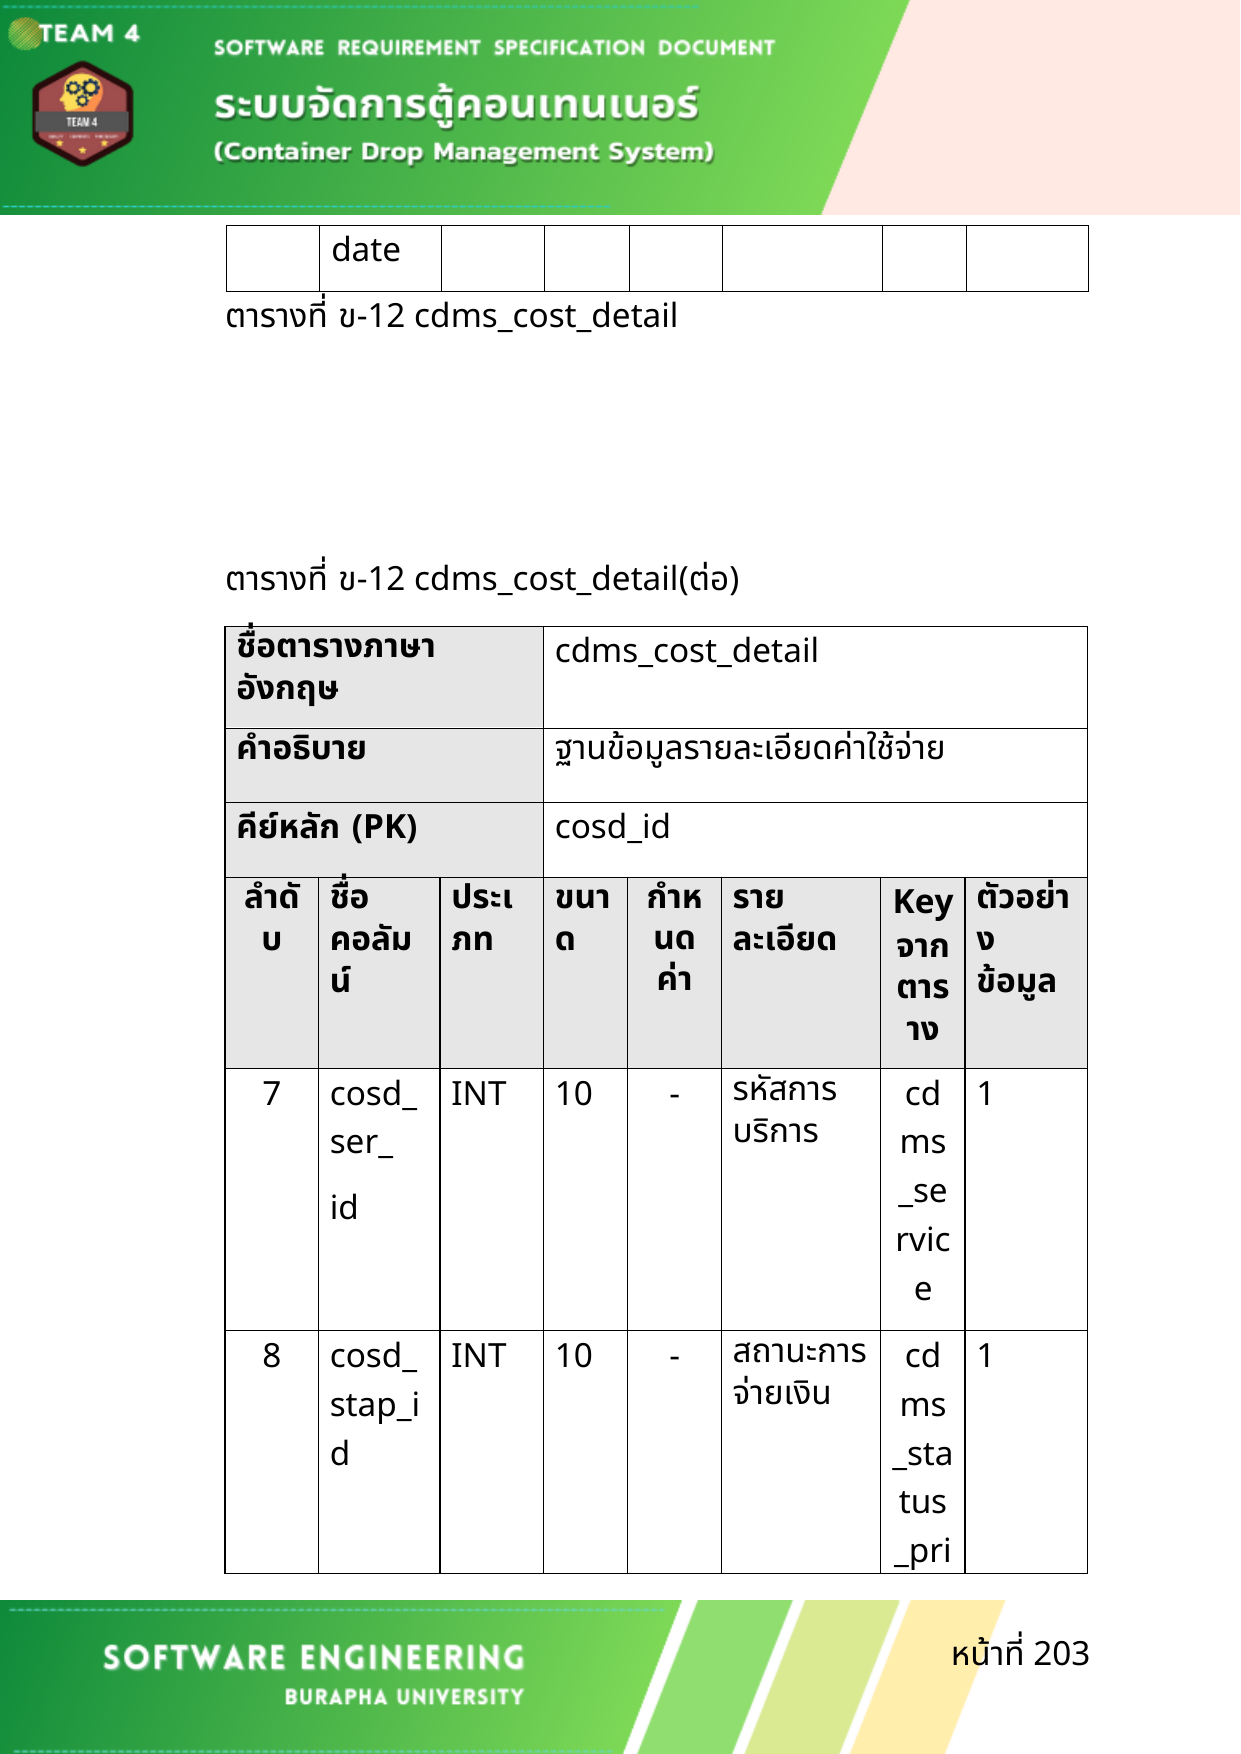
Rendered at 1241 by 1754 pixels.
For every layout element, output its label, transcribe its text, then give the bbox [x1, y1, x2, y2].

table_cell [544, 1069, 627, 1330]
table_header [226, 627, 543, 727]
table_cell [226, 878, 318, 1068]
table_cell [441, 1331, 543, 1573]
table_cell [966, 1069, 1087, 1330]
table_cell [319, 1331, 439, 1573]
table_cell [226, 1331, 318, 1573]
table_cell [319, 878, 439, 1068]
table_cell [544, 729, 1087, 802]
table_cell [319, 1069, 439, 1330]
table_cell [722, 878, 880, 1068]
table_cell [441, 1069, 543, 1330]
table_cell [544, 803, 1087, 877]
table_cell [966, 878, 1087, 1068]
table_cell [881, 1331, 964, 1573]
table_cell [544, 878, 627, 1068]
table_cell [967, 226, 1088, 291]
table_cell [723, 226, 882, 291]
picture [0, 0, 1241, 215]
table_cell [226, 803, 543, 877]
picture [0, 1600, 1241, 1754]
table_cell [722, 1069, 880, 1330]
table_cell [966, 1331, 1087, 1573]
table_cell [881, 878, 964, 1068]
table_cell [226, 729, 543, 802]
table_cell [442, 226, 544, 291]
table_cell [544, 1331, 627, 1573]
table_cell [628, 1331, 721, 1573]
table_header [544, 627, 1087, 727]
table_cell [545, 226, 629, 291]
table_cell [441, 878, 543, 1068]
text ตารางที่ ข-12 cdms_cost_detail [225, 292, 1090, 338]
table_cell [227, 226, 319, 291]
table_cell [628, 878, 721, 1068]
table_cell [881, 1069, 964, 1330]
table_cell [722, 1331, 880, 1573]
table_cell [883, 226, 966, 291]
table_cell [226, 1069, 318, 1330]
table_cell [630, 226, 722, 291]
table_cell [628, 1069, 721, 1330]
text ตารางที่ ข-12 cdms_cost_detail(ต่อ) [225, 555, 1090, 605]
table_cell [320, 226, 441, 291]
